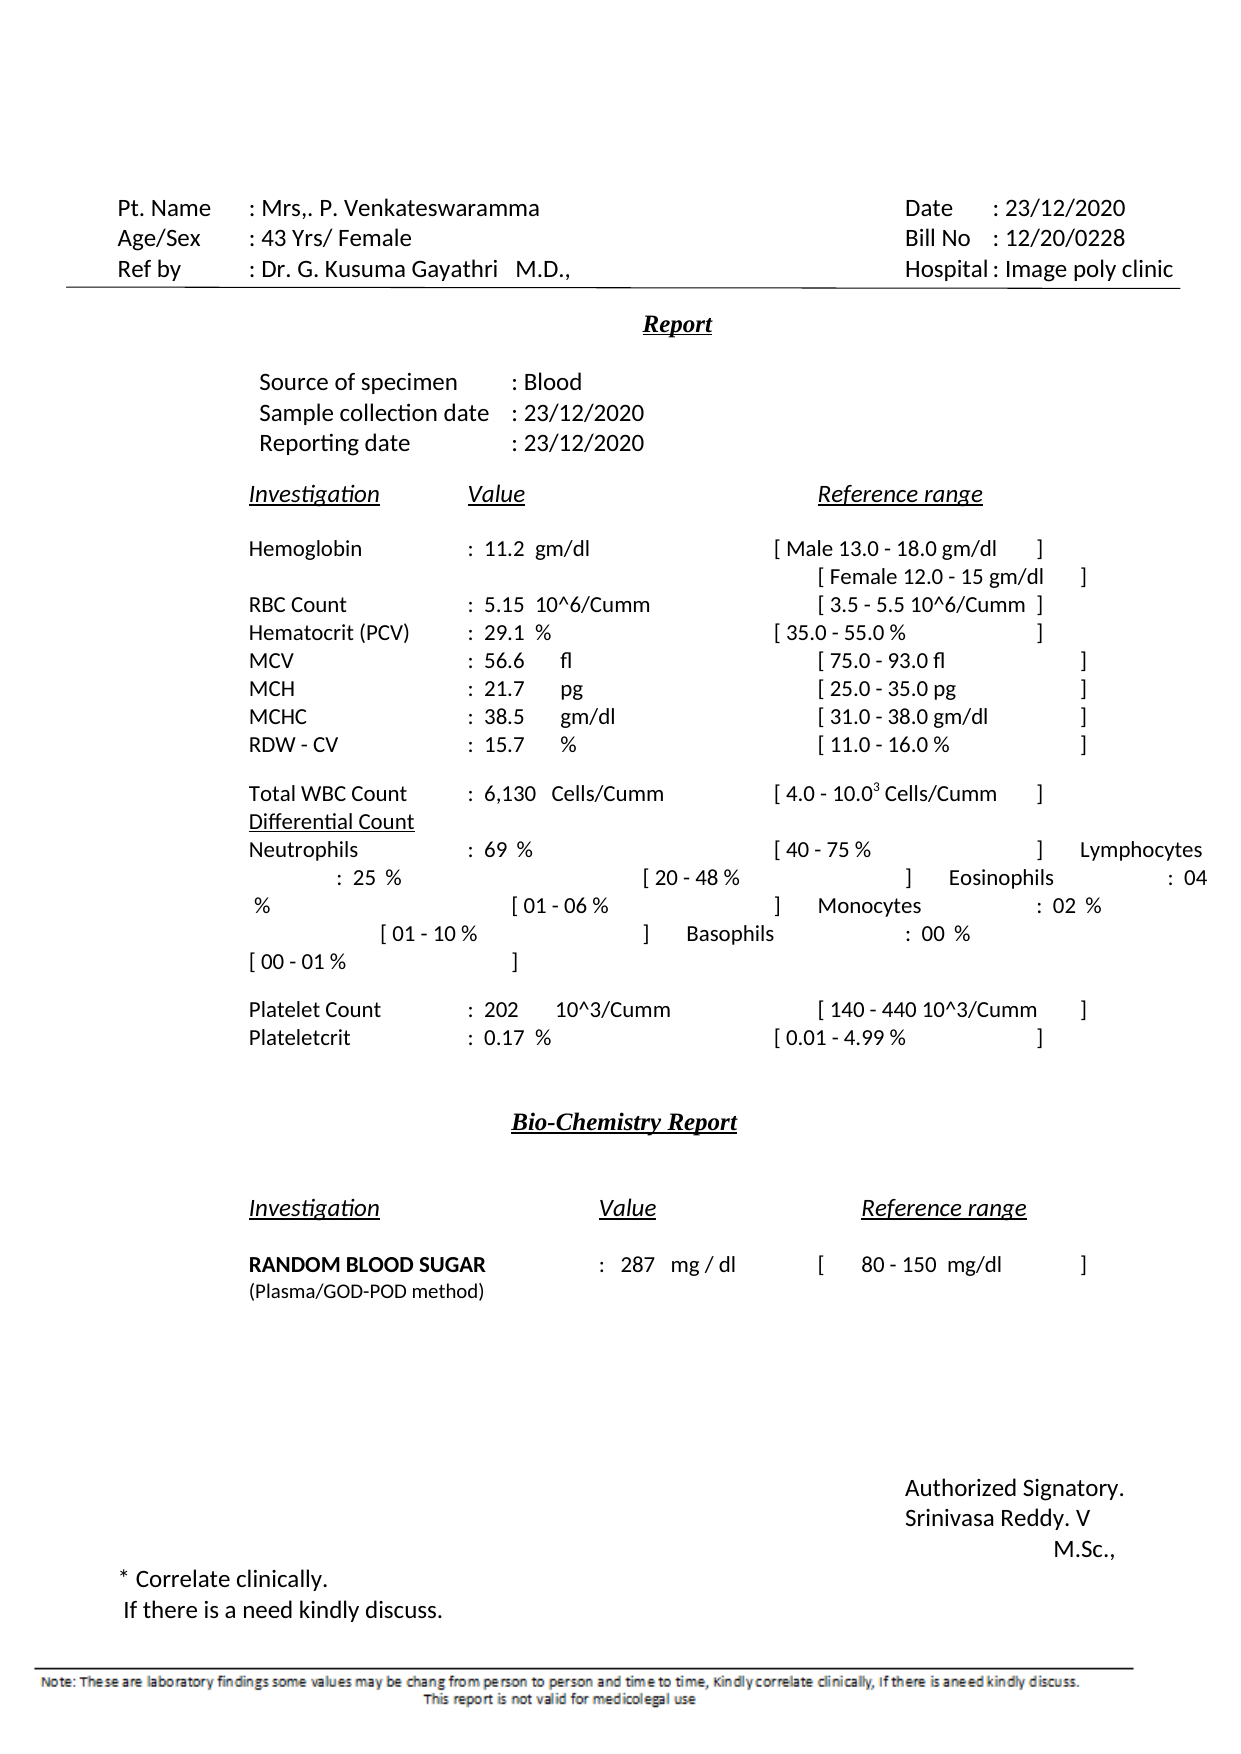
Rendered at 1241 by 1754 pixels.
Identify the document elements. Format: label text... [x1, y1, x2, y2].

text RBC Count : 5.15 10^6/Cumm [ 3.5 - 5.5 10^6/Cumm ] [205, 590, 1210, 618]
text [ Female 12.0 - 15 gm/dl ] [774, 562, 1210, 590]
text Age/Sex : 43 Yrs/ Female Bill No : 12/20/0228 [74, 222, 1210, 253]
text Platelet Count : 202 10^3/Cumm [ 140 - 440 10^3/Cumm ] [205, 995, 1210, 1023]
text RDW - CV : 15.7 % [ 11.0 - 16.0 % ] [205, 730, 1210, 758]
text If there is a need kindly discuss. [74, 1594, 1210, 1625]
text M.Sc., [992, 1533, 1210, 1564]
text Plateletcrit : 0.17 % [ 0.01 - 4.99 % ] [205, 1023, 1210, 1051]
text Bio-Chemistry Report [467, 1107, 1210, 1136]
text Total WBC Count : 6,130 Cells/Cumm [ 4.0 - 10.03 Cells/Cumm ] [205, 779, 1210, 807]
text Hematocrit (PCV) : 29.1 % [ 35.0 - 55.0 % ] [205, 618, 1210, 646]
text * Correlate clinically. [74, 1564, 1210, 1594]
text Srinivasa Reddy. V [861, 1503, 1210, 1533]
text Ref by : Dr. G. Kusuma Gayathri M.D., Hospital : Image poly clinic [74, 253, 1210, 283]
text Investigation Value Reference range [205, 478, 1210, 509]
text Authorized Signatory. [905, 1472, 1210, 1503]
text Source of specimen : Blood [259, 366, 1210, 397]
text Report [599, 309, 1210, 338]
text MCHC : 38.5 gm/dl [ 31.0 - 38.0 gm/dl ] [205, 702, 1210, 730]
text Pt. Name : Mrs,. P. Venkateswaramma Date : 23/12/2020 [74, 192, 1210, 222]
text Hemoglobin : 11.2 gm/dl [ Male 13.0 - 18.0 gm/dl ] [205, 534, 1210, 562]
text MCV : 56.6 fl [ 75.0 - 93.0 fl ] [205, 646, 1210, 674]
text RANDOM BLOOD SUGAR : 287 mg / dl [ 80 - 150 mg/dl ] [205, 1251, 1210, 1278]
text (Plasma/GOD-POD method) [205, 1278, 1210, 1304]
text Sample collection date : 23/12/2020 [259, 397, 1210, 427]
text Differential Count [205, 807, 1210, 835]
text MCH : 21.7 pg [ 25.0 - 35.0 pg ] [205, 674, 1210, 702]
text Reporting date : 23/12/2020 [259, 427, 1210, 458]
text Investigation Value Reference range [205, 1192, 1210, 1222]
picture [30, 1665, 1137, 1709]
text Neutrophils : 69 % [ 40 - 75 % ] Lymphocytes : 25 % [ 20 - 48 % ] Eosinophils : 04 % [ 01 - 06 % ] Monocytes : 02 % [ 01 - 10 % ] Basophils : 00 % [ 00 - 01 % ] [205, 835, 1210, 975]
